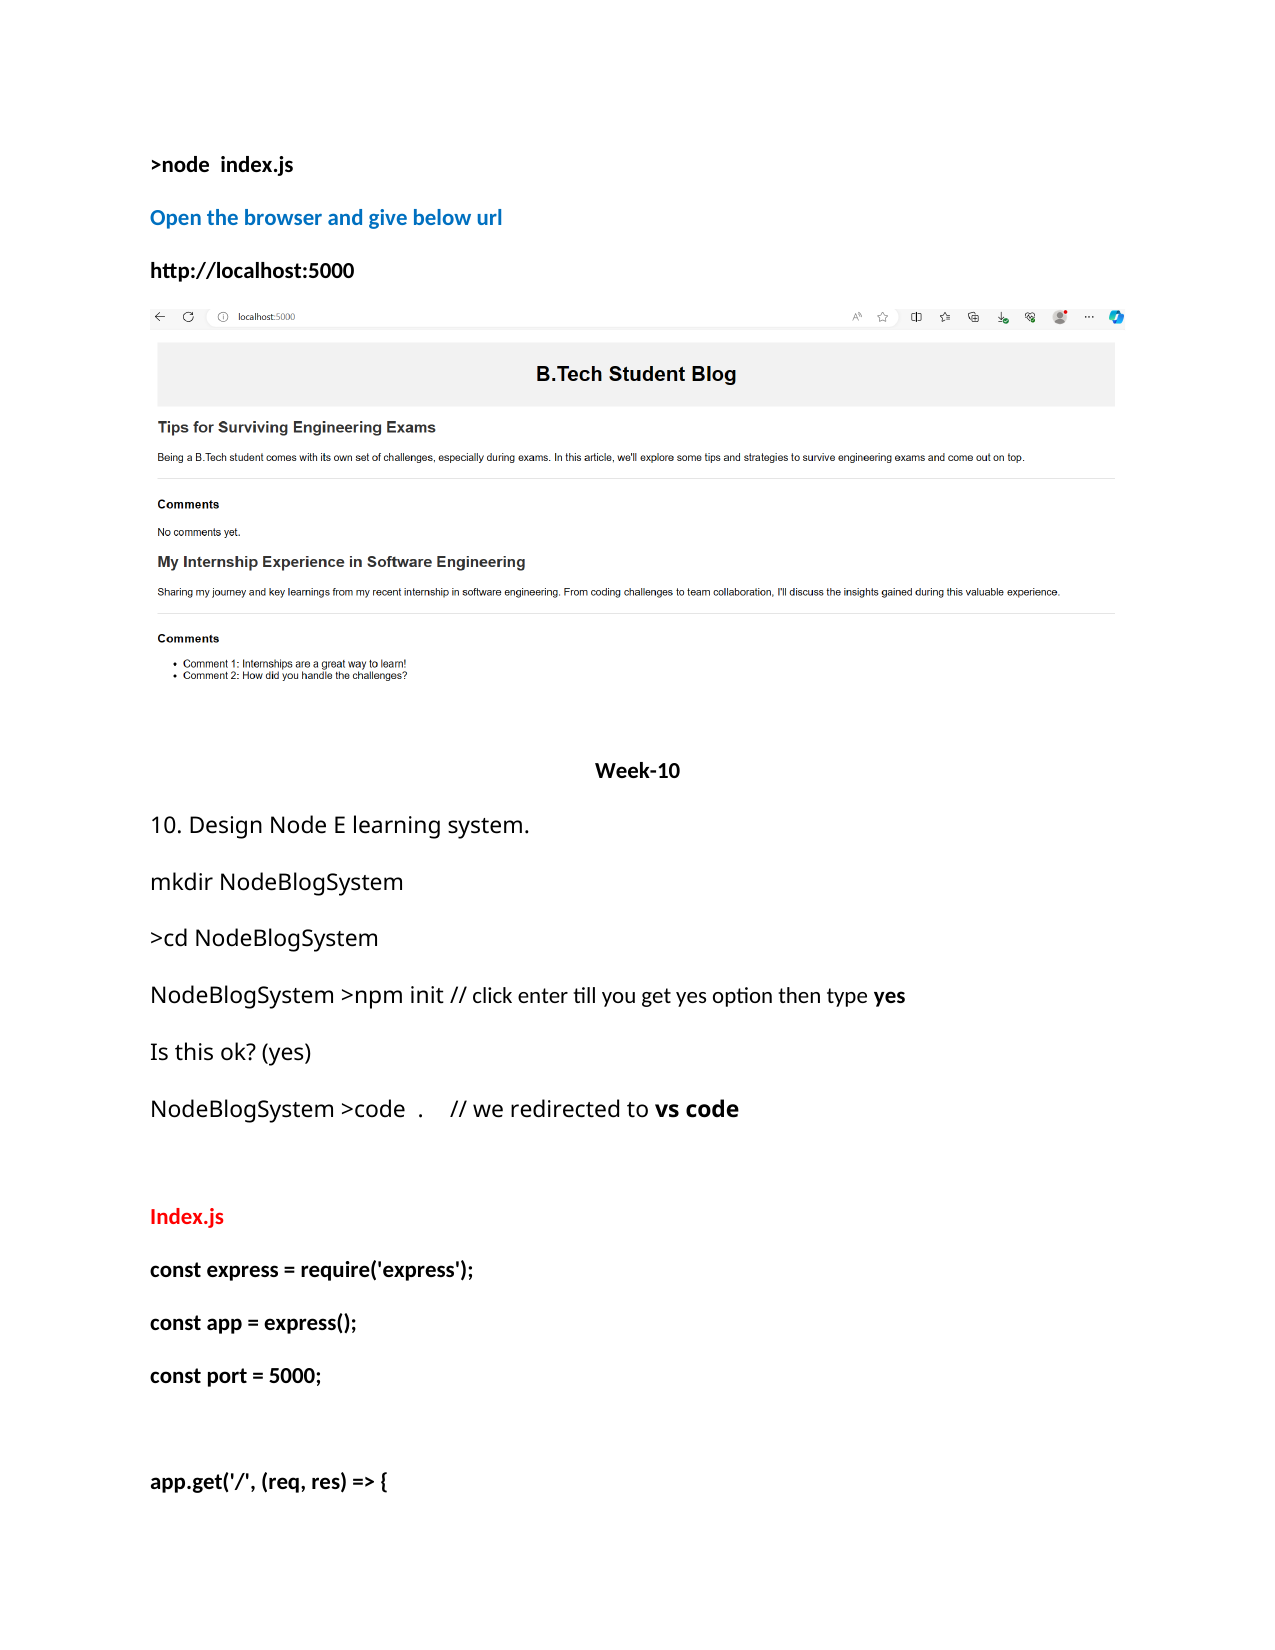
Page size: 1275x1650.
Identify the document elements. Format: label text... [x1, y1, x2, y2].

text const express = require('express'); [150, 1255, 1125, 1283]
text Is this ok? (yes) [150, 1036, 1125, 1067]
text 10. Design Node E learning system. [150, 809, 1125, 840]
text const port = 5000; [150, 1361, 1125, 1389]
text Week-10 [150, 756, 1125, 784]
text http://localhost:5000 [150, 256, 1125, 284]
text >node index.js [150, 150, 1125, 178]
text Open the browser and give below url [150, 203, 1125, 231]
text >cd NodeBlogSystem [150, 922, 1125, 953]
text NodeBlogSystem >code . // we redirected to vs code [150, 1093, 1125, 1124]
text Index.js [150, 1202, 1125, 1230]
picture [150, 309, 1125, 731]
text mkdir NodeBlogSystem [150, 866, 1125, 897]
text app.get('/', (req, res) => { [150, 1467, 1125, 1496]
text NodeBlogSystem >npm init // click enter till you get yes option then type yes [150, 979, 1125, 1010]
text const app = express(); [150, 1308, 1125, 1336]
